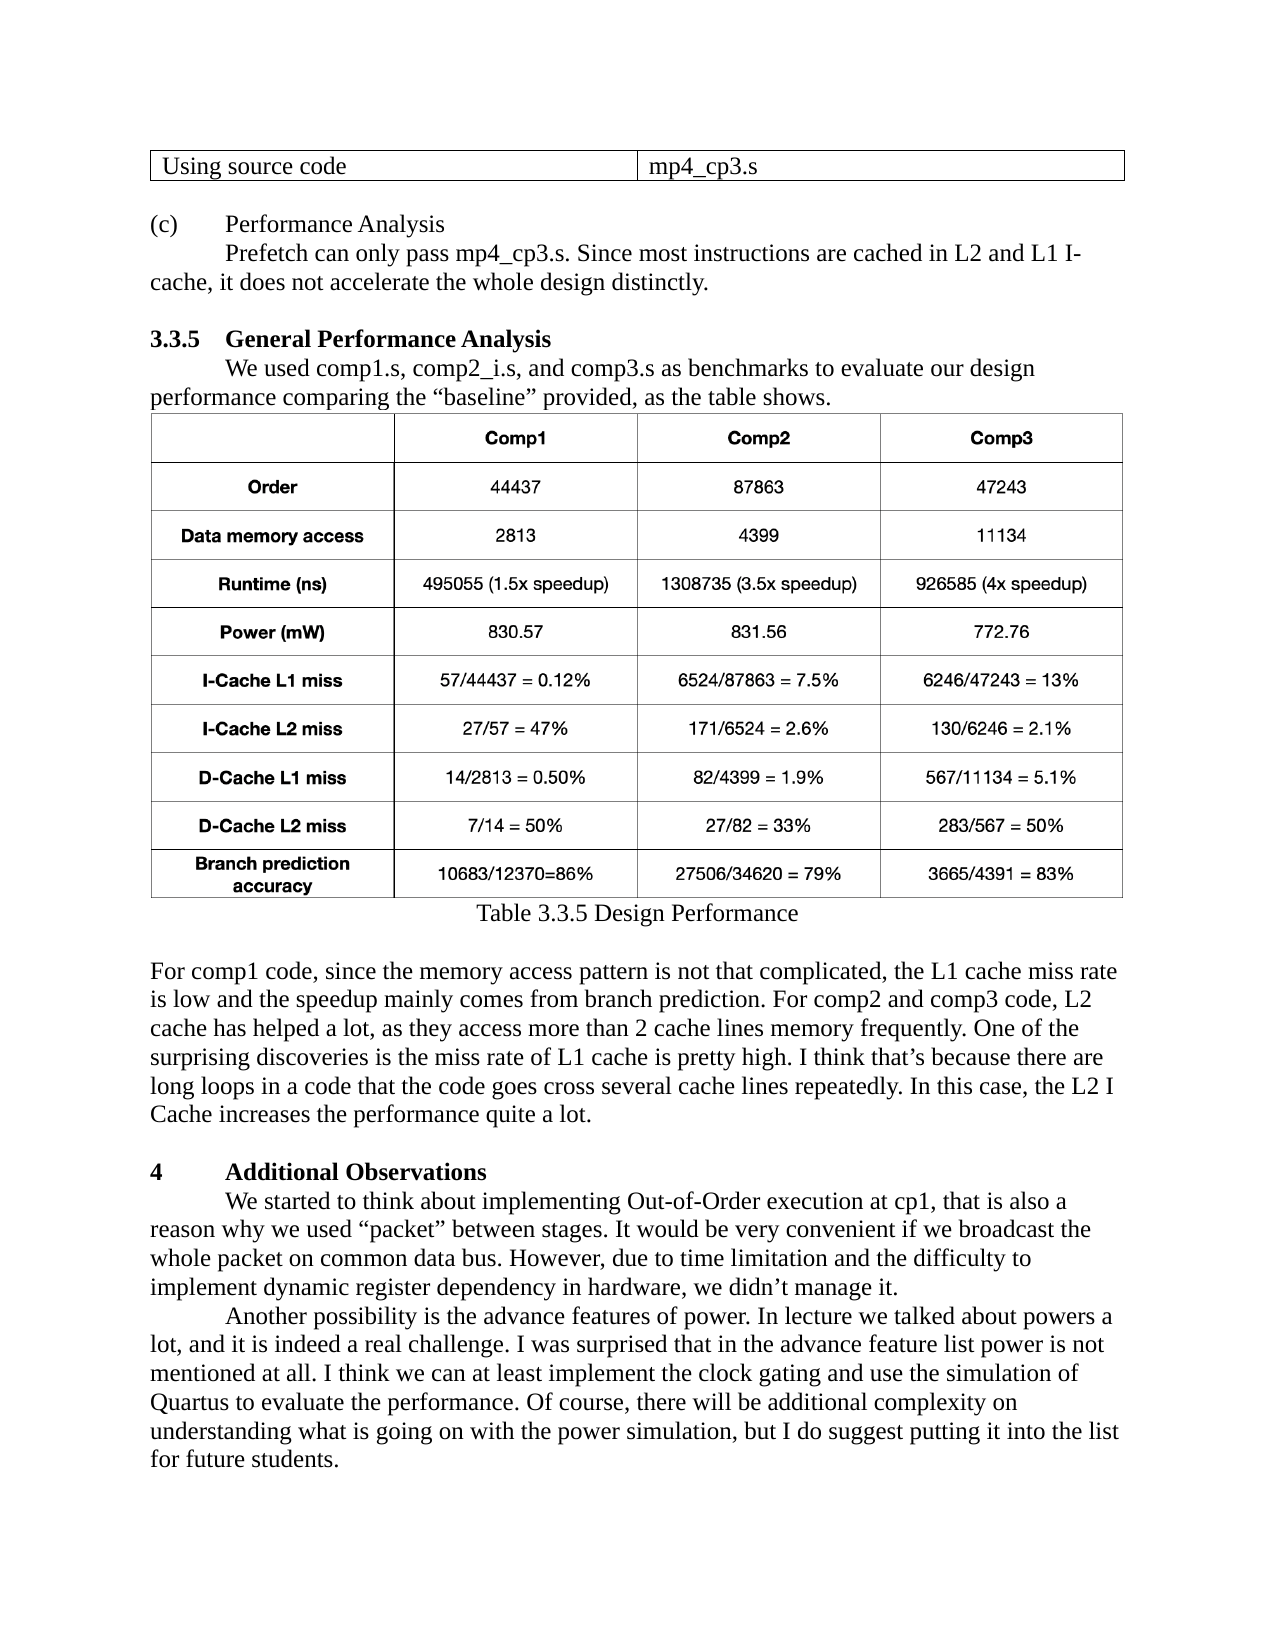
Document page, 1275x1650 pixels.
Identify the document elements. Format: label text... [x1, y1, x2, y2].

picture [150, 410, 1125, 899]
text Another possibility is the advance features of power. In lecture we talked about powers a lot, and it is indeed a real challenge. I was surprised that in the advance feature list power is not mentioned at all. I think we can at least implement the clock gating and use the simulation of Quartus to evaluate the performance. Of course, there will be additional complexity on understanding what is going on with the power simulation, but I do suggest putting it into the list for future students. [150, 1301, 1125, 1473]
text 3.3.5 General Performance Analysis [150, 324, 1125, 353]
text We started to think about implementing Out-of-Order execution at cp1, that is also a reason why we used “packet” between stages. It would be very convenient if we broadcast the whole packet on common data bus. However, due to time limitation and the difficulty to implement dynamic register dependency in hardware, we didn’t manage it. [150, 1186, 1125, 1301]
text Table 3.3.5 Design Performance [150, 899, 1125, 927]
text (c) Performance Analysis [150, 209, 1125, 238]
text 4 Additional Observations [150, 1157, 1125, 1186]
text Prefetch can only pass mp4_cp3.s. Since most instructions are cached in L2 and L1 I-cache, it does not accelerate the whole design distinctly. [150, 238, 1125, 296]
table_cell mp4_cp3.s [638, 151, 1124, 180]
text For comp1 code, since the memory access pattern is not that complicated, the L1 cache miss rate is low and the speedup mainly comes from branch prediction. For comp2 and comp3 code, L2 cache has helped a lot, as they access more than 2 cache lines memory frequently. One of the surprising discoveries is the miss rate of L1 cache is pretty high. I think that’s because there are long loops in a code that the code goes cross several cache lines repeatedly. In this case, the L2 I Cache increases the performance quite a lot. [150, 956, 1125, 1128]
table_cell Using source code [151, 151, 637, 180]
text We used comp1.s, comp2_i.s, and comp3.s as benchmarks to evaluate our design performance comparing the “baseline” provided, as the table shows. [150, 353, 1125, 410]
